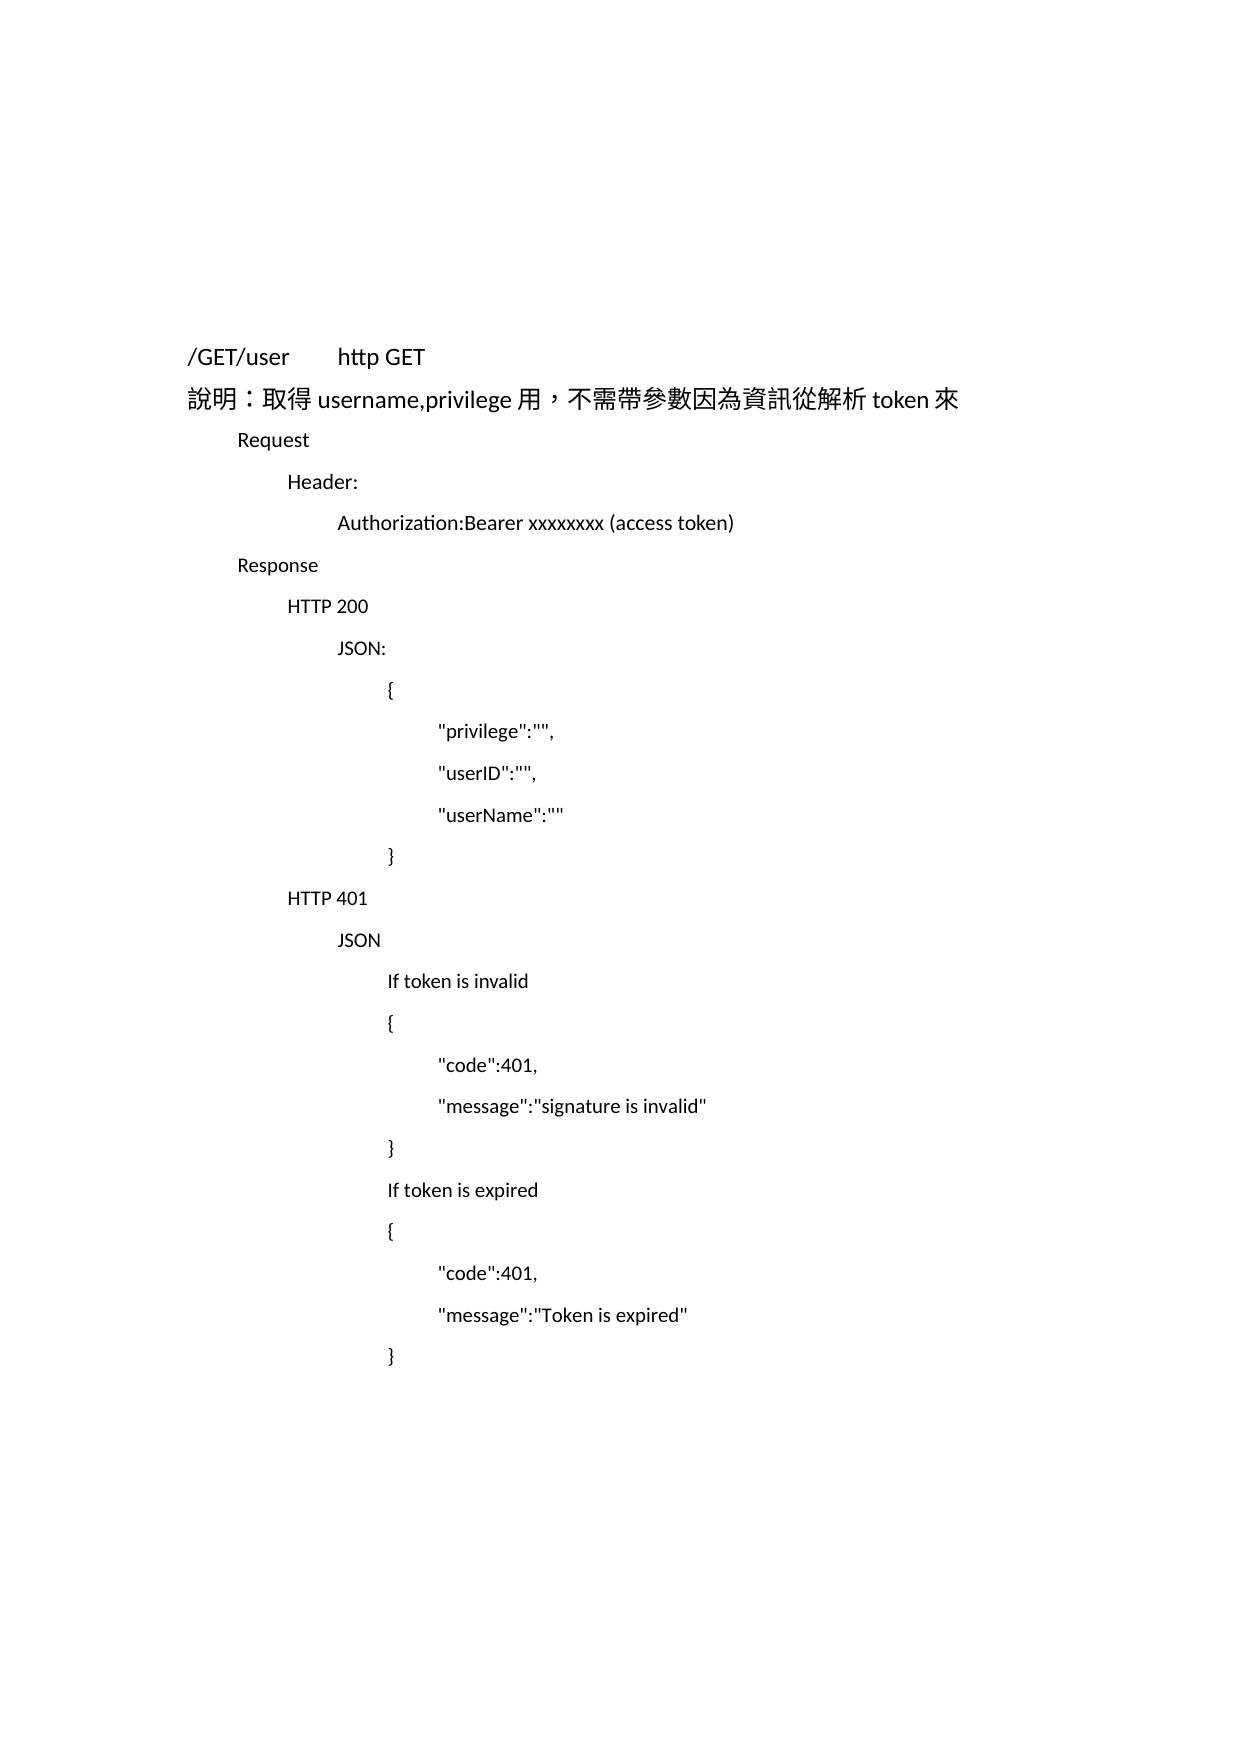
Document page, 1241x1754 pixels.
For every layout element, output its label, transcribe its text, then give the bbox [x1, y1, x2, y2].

text "userName":"" [437, 794, 1053, 835]
text JSON: [187, 627, 1053, 669]
text If token is expired [187, 1169, 1053, 1210]
text { [187, 669, 1053, 710]
text /GET/user http GET [187, 335, 1053, 377]
text JSON [187, 919, 1053, 960]
text { [187, 1002, 1053, 1044]
text If token is invalid [187, 960, 1053, 1002]
text "code":401, [387, 1044, 1053, 1085]
text } [337, 835, 1053, 877]
text "userID":"", [437, 752, 1053, 794]
text HTTP 200 [187, 585, 1053, 627]
text Request [187, 419, 1053, 460]
text Authorization:Bearer xxxxxxxx (access token) [187, 502, 1053, 544]
text "code":401, [387, 1252, 1053, 1294]
text "message":"signature is invalid" [387, 1085, 1053, 1127]
text HTTP 401 [187, 877, 1053, 919]
text { [187, 1210, 1053, 1252]
text } [337, 1335, 1053, 1377]
text Response [187, 544, 1053, 585]
text } [337, 1127, 1053, 1169]
text Header: [187, 460, 1053, 502]
text "message":"Token is expired" [387, 1294, 1053, 1335]
text 說明：取得username,privilege用，不需帶參數因為資訊從解析token來 [187, 377, 1053, 419]
text "privilege":"", [387, 710, 1053, 752]
